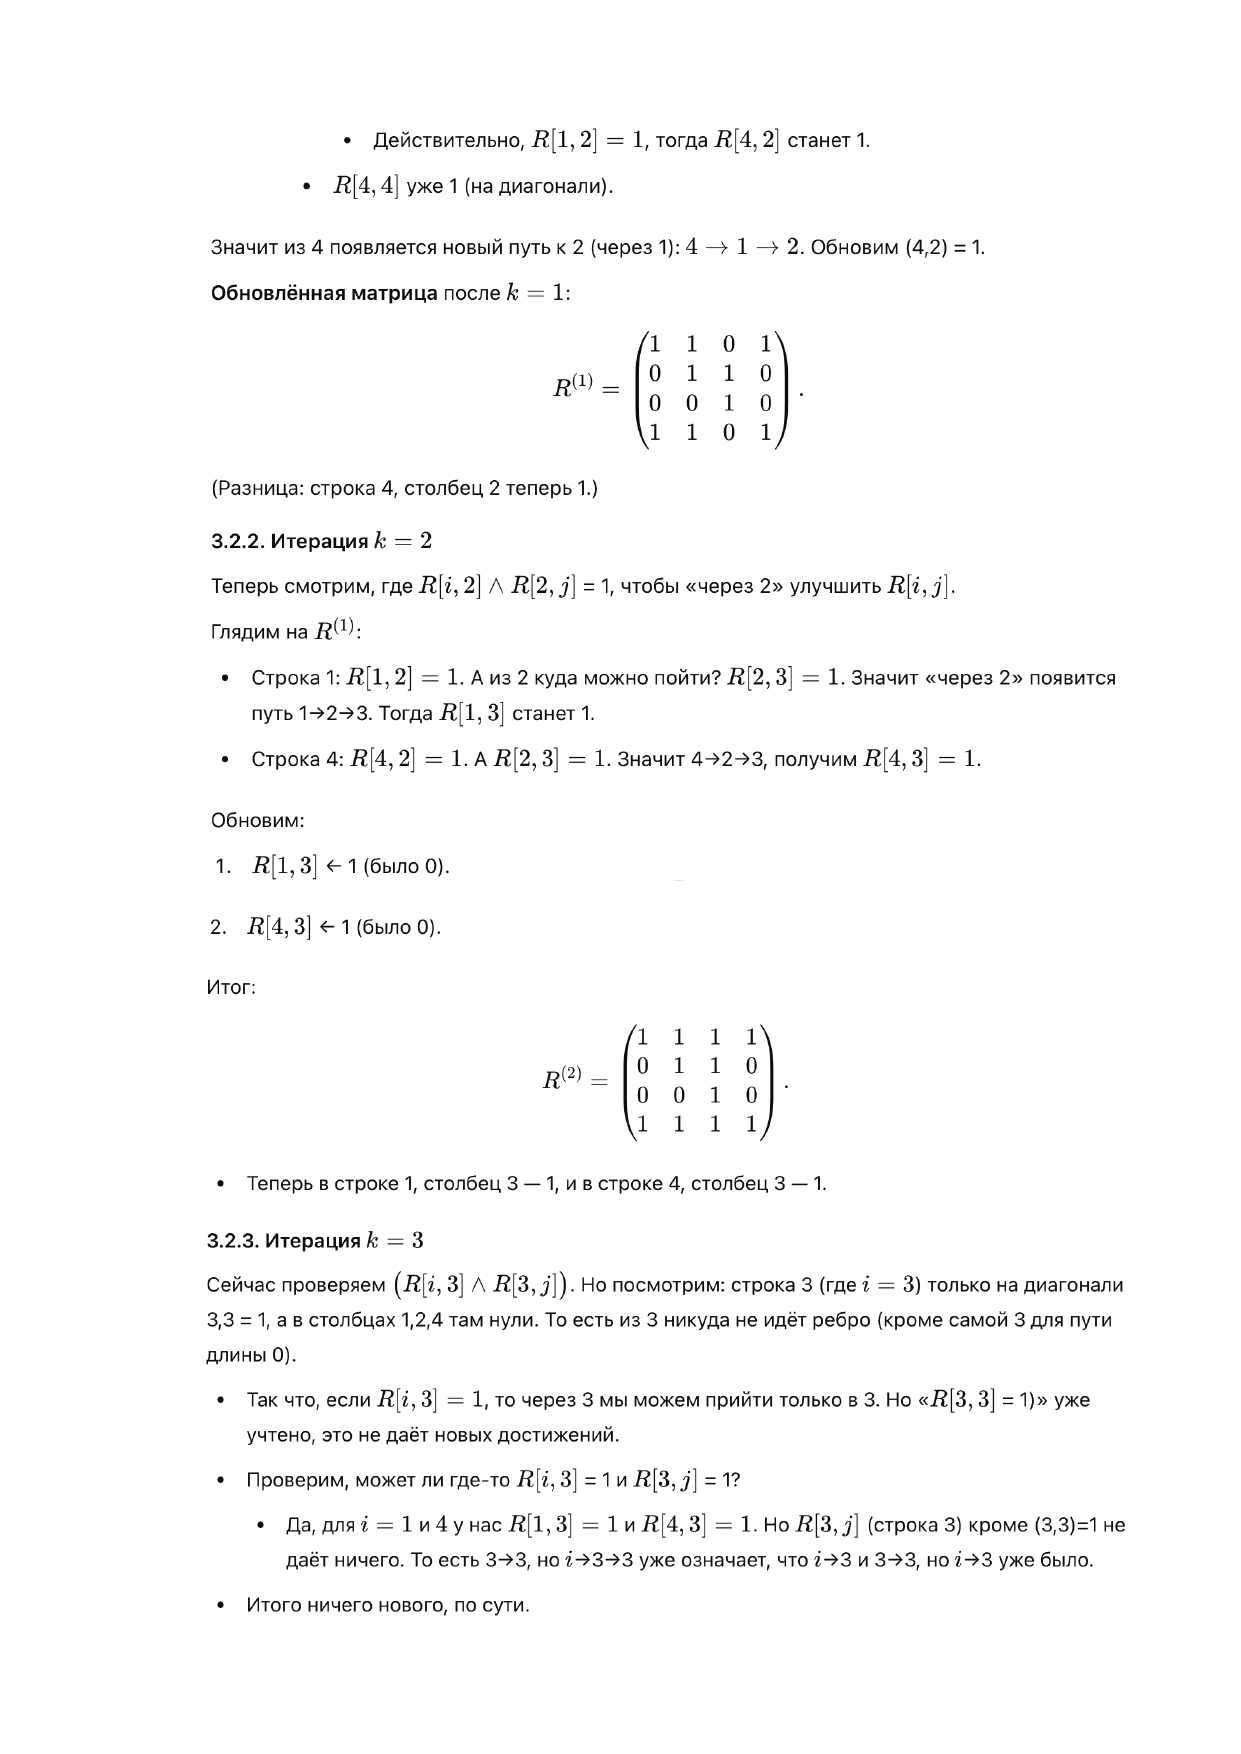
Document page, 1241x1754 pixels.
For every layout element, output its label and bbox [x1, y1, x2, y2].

picture [177, 118, 1151, 881]
picture [177, 899, 1151, 1627]
